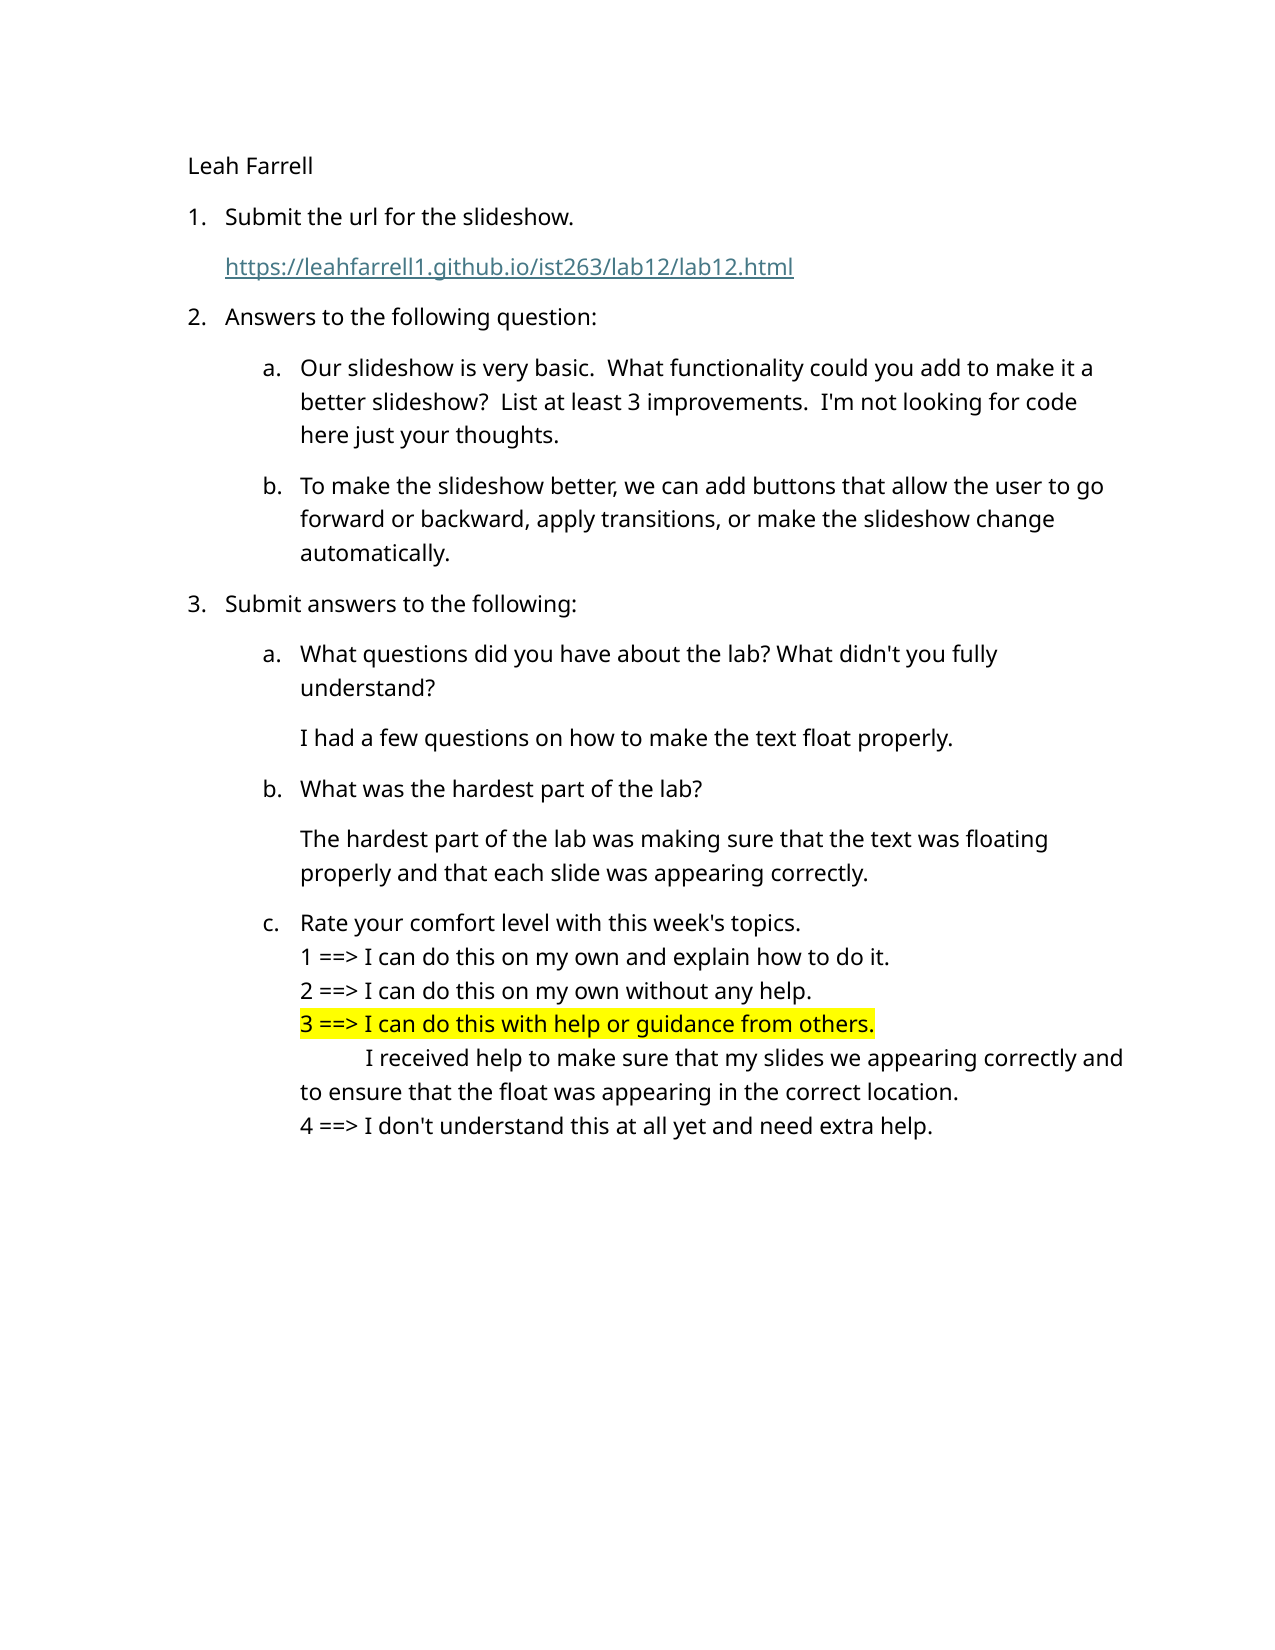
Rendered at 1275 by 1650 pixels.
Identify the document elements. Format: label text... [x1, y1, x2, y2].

text I had a few questions on how to make the text float properly. [300, 722, 1125, 753]
text The hardest part of the lab was making sure that the text was floating properly and that each slide was appearing correctly. [300, 823, 1125, 888]
list Submit the url for the slideshow. [187, 200, 1125, 232]
list Submit answers to the following: [187, 587, 1125, 619]
text Leah Farrell [187, 150, 1125, 181]
list Rate your comfort level with this week's topics. 1 ==> I can do this on my own and explain how to do it. 2 ==> I can do this on my own without any help. 3 ==> I can do this with help or guidance from others. I received help to make sure that my slides we appearing correctly and to ensure that the float was appearing in the correct location. 4 ==> I don't understand this at all yet and need extra help. [262, 907, 1125, 1141]
list What questions did you have about the lab? What didn't you fully understand? [262, 638, 1125, 703]
list Answers to the following question: [187, 301, 1125, 332]
list To make the slideshow better, we can add buttons that allow the user to go forward or backward, apply transitions, or make the slideshow change automatically. [262, 469, 1125, 568]
list What was the hardest part of the lab? [262, 772, 1125, 804]
text https://leahfarrell1.github.io/ist263/lab12/lab12.html [225, 251, 1125, 282]
list Our slideshow is very basic. What functionality could you add to make it a better slideshow? List at least 3 improvements. I'm not looking for code here just your thoughts. [262, 352, 1125, 450]
